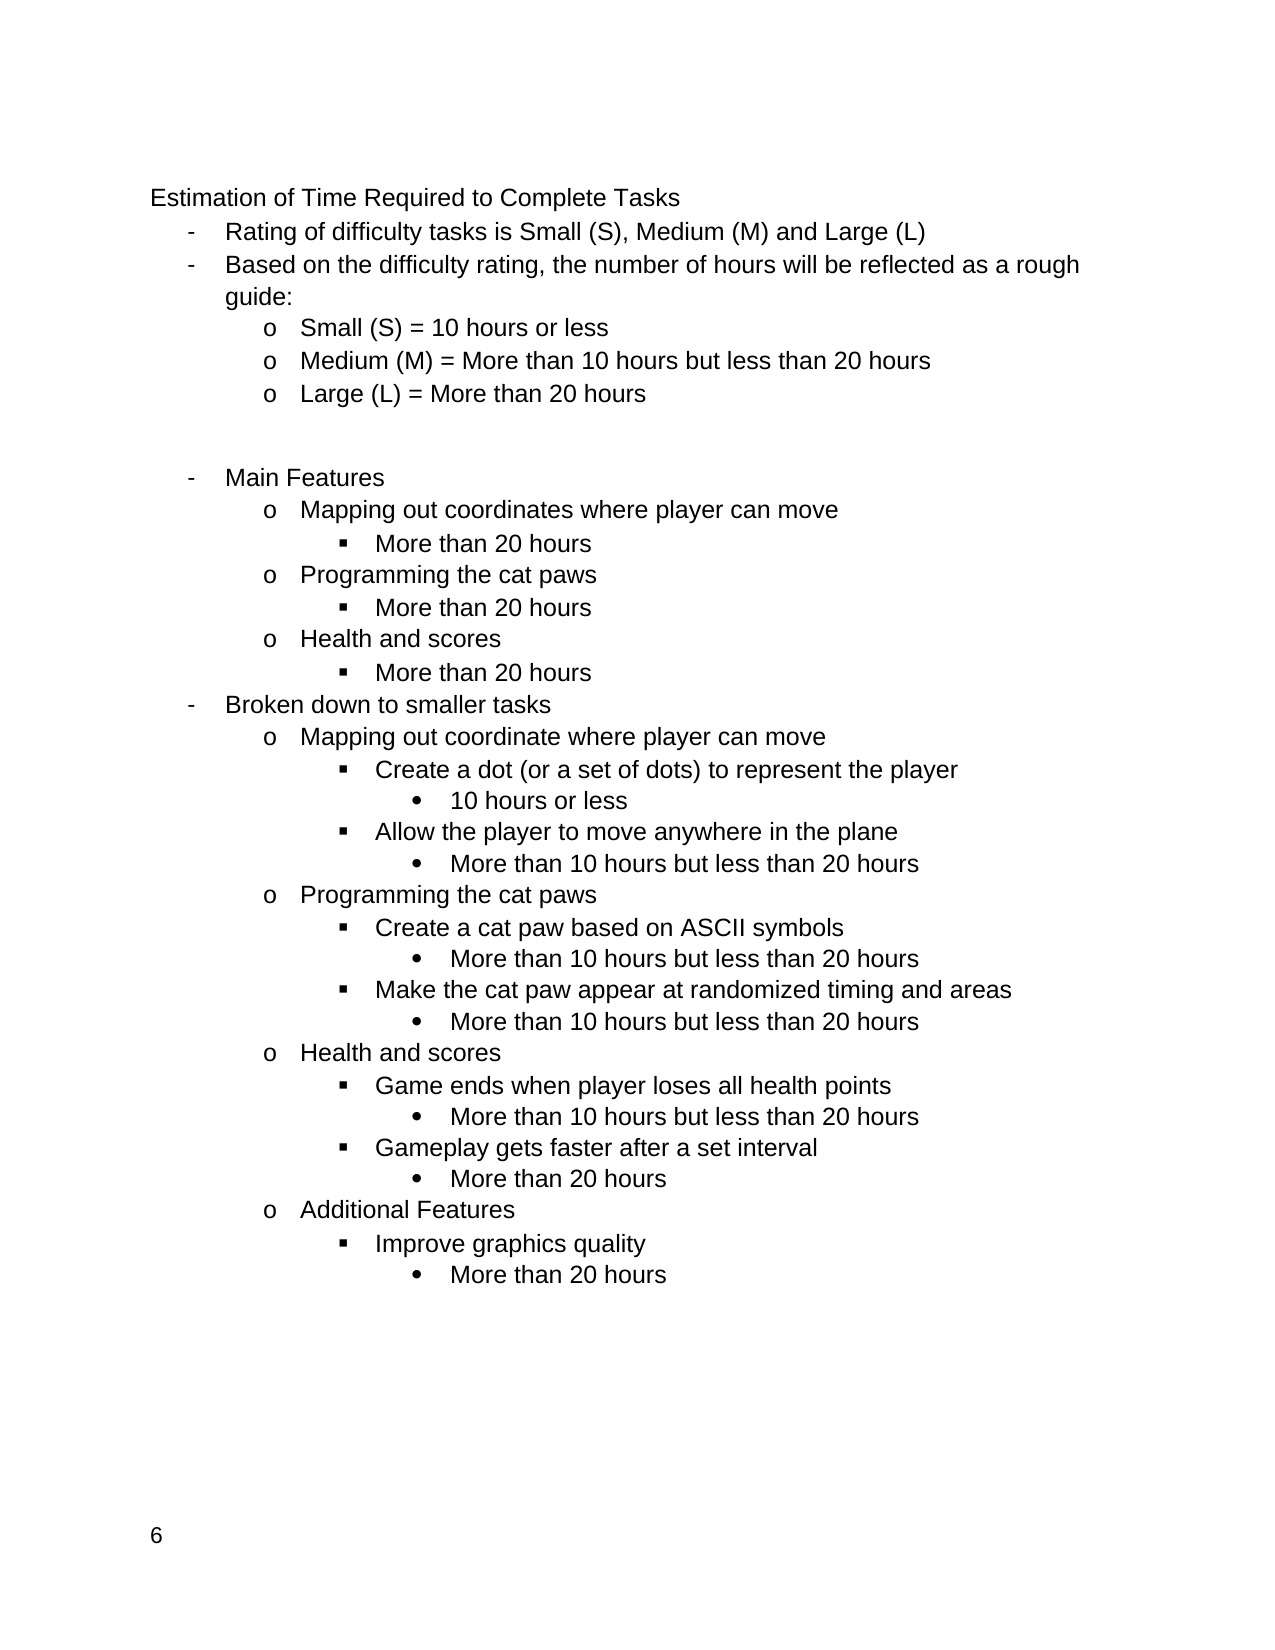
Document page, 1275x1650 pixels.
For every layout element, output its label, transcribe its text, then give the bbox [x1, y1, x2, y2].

list More than 10 hours but less than 20 hours [412, 1006, 1125, 1035]
list Allow the player to move anywhere in the plane [337, 817, 1125, 846]
list Gameplay gets faster after a set interval [337, 1133, 1125, 1162]
list More than 20 hours [412, 1260, 1125, 1289]
list 10 hours or less [412, 786, 1125, 815]
text Estimation of Time Required to Complete Tasks [150, 183, 1125, 212]
list More than 20 hours [337, 658, 1125, 687]
list Programming the cat paws [262, 880, 1125, 911]
list Small (S) = 10 hours or less [262, 313, 1125, 344]
list Game ends when player loses all health points [337, 1071, 1125, 1100]
list More than 20 hours [337, 593, 1125, 622]
list More than 20 hours [412, 1164, 1125, 1193]
list Medium (M) = More than 10 hours but less than 20 hours [262, 346, 1125, 377]
list More than 10 hours but less than 20 hours [412, 848, 1125, 877]
list Large (L) = More than 20 hours [262, 379, 1125, 410]
list Health and scores [262, 1038, 1125, 1068]
list Additional Features [262, 1196, 1125, 1226]
list More than 10 hours but less than 20 hours [412, 944, 1125, 973]
list More than 20 hours [337, 529, 1125, 558]
list Create a cat paw based on ASCII symbols [337, 913, 1125, 942]
list Based on the difficulty rating, the number of hours will be reflected as a rough guide: [187, 249, 1125, 311]
list Main Features [187, 462, 1125, 493]
list Programming the cat paws [262, 560, 1125, 591]
list Create a dot (or a set of dots) to represent the player [337, 755, 1125, 784]
list Mapping out coordinate where player can move [262, 722, 1125, 753]
list Make the cat paw appear at randomized timing and areas [337, 975, 1125, 1004]
list Broken down to smaller tasks [187, 689, 1125, 719]
list Mapping out coordinates where player can move [262, 495, 1125, 526]
list More than 10 hours but less than 20 hours [412, 1102, 1125, 1131]
list Health and scores [262, 624, 1125, 655]
list Rating of difficulty tasks is Small (S), Medium (M) and Large (L) [187, 216, 1125, 247]
list Improve graphics quality [337, 1229, 1125, 1258]
